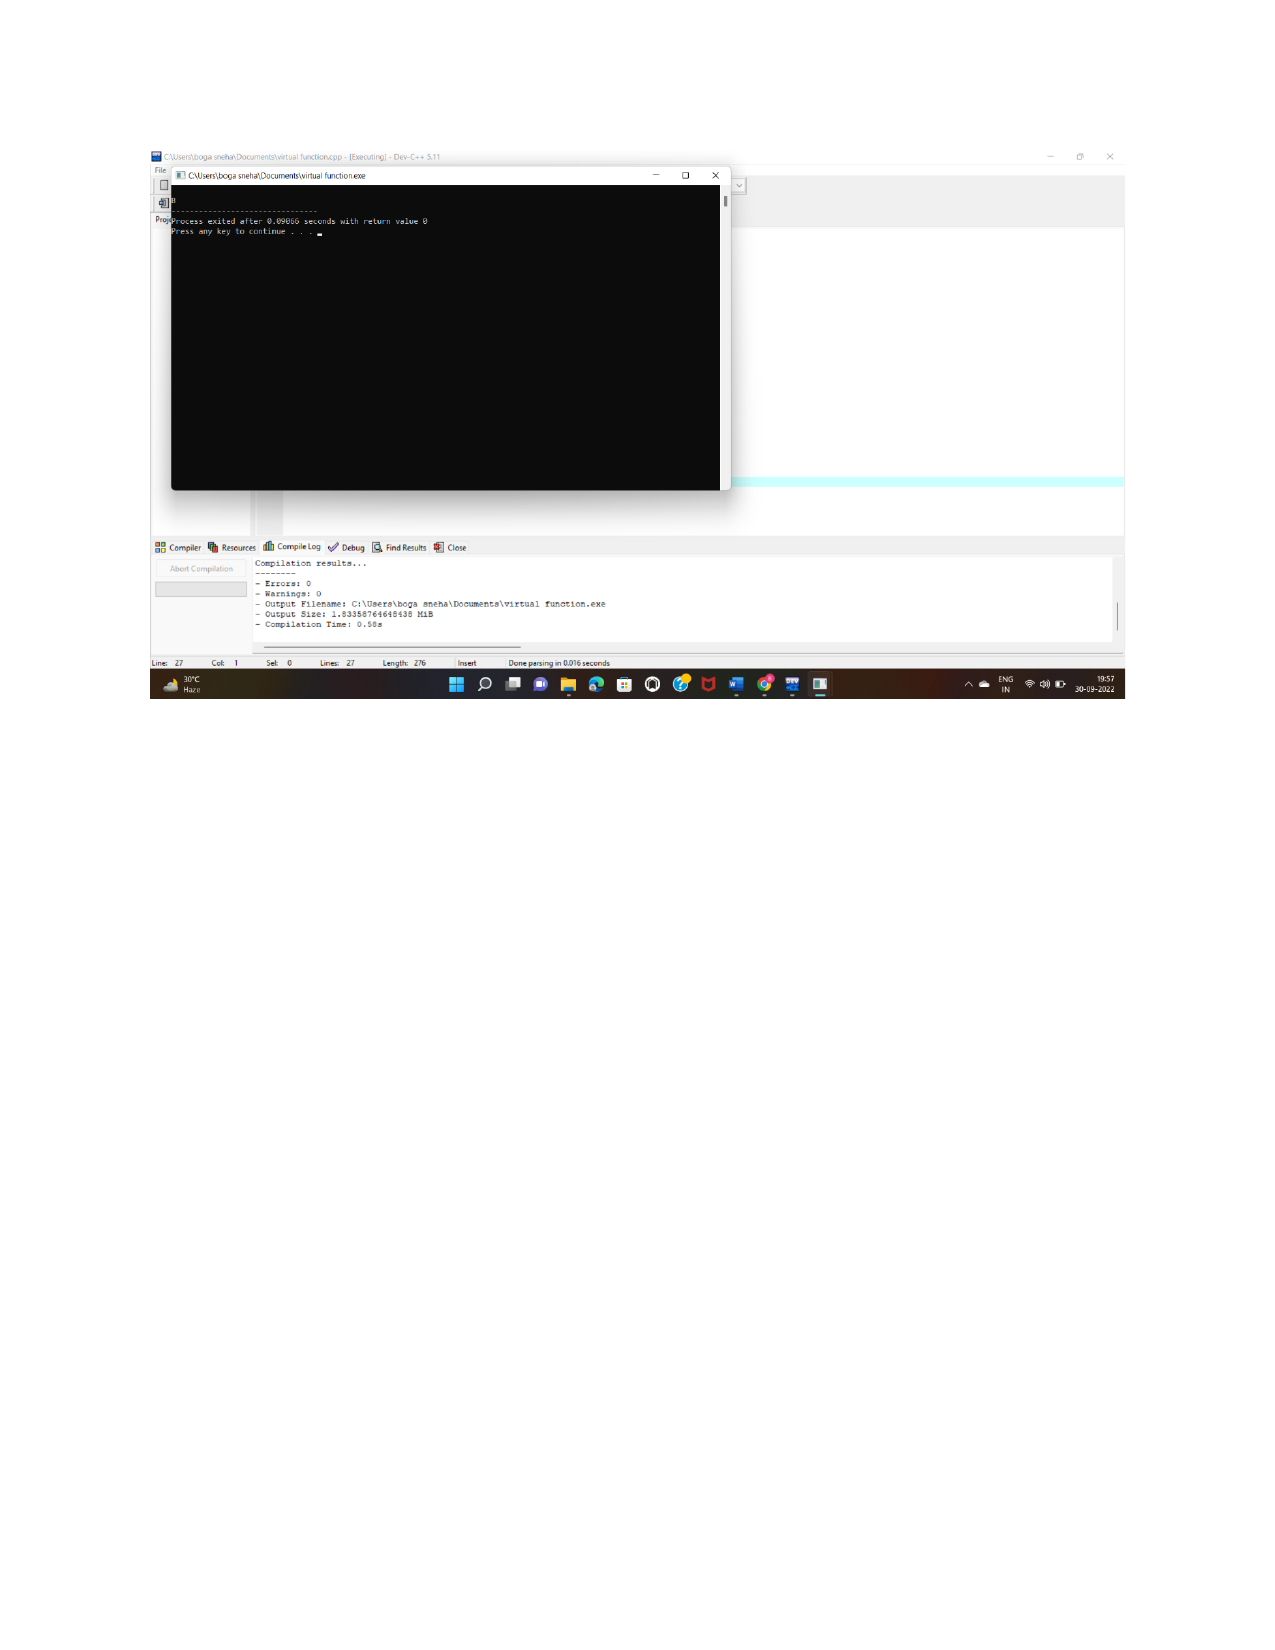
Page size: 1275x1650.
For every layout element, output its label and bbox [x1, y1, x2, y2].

picture [150, 150, 1125, 699]
